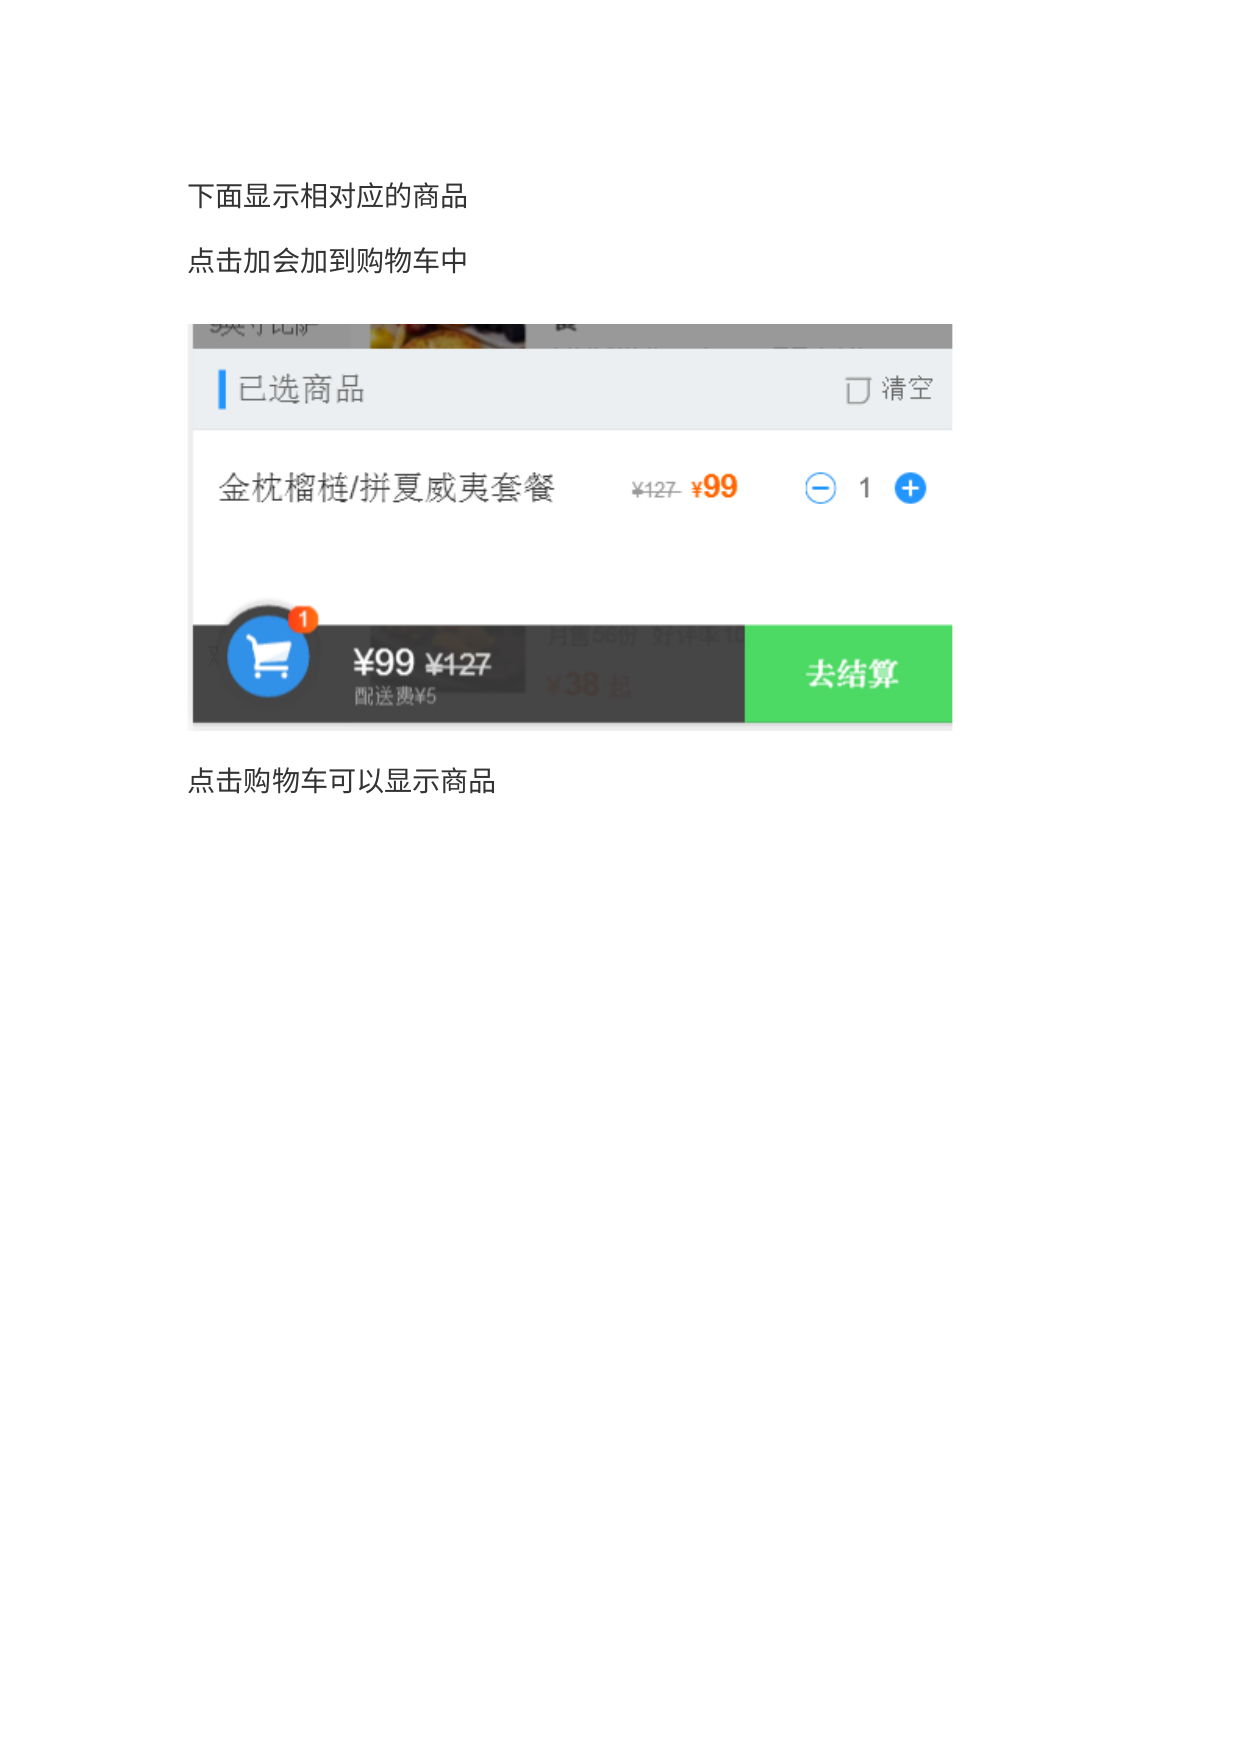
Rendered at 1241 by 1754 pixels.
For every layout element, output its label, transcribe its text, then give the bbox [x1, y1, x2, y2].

text 点击购物车可以显示商品 [187, 747, 1053, 812]
text 下面显示相对应的商品 [187, 162, 1053, 227]
picture [187, 324, 953, 731]
text 点击加会加到购物车中 [187, 227, 1053, 292]
